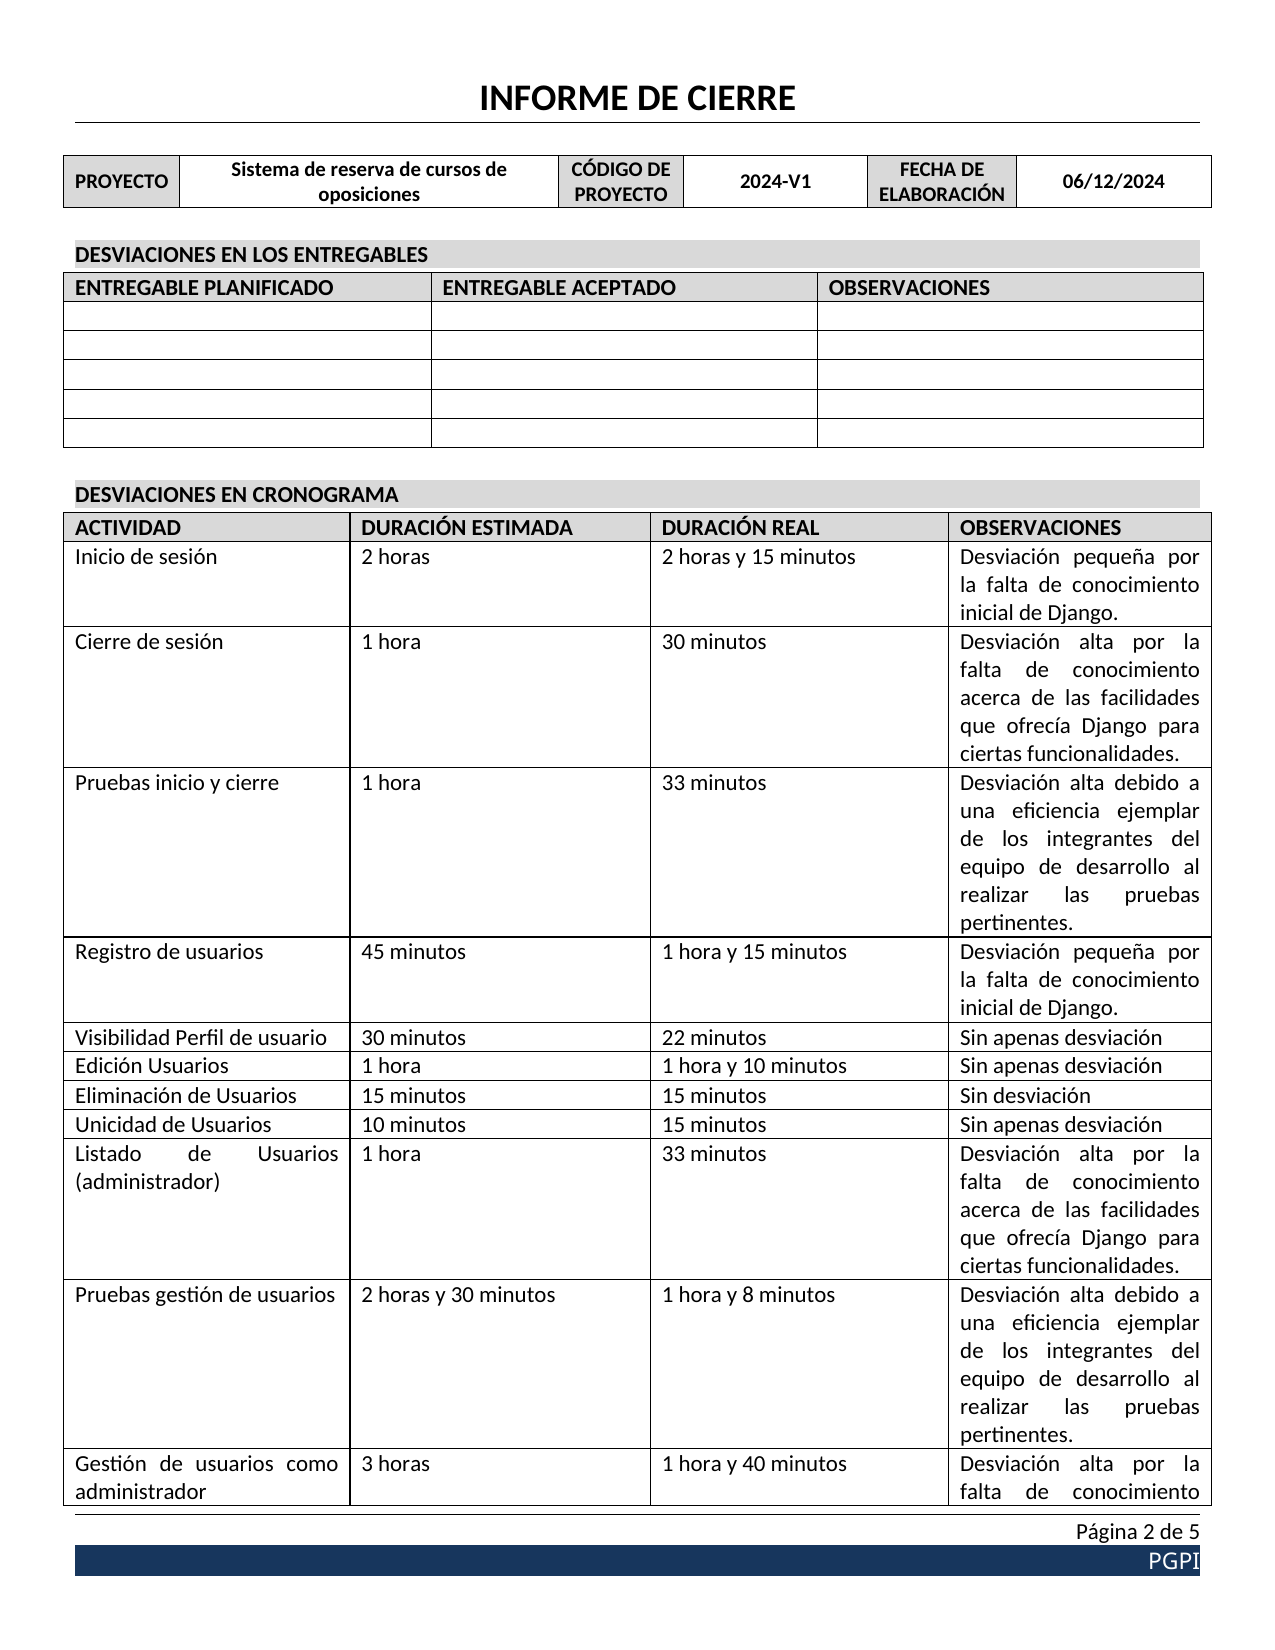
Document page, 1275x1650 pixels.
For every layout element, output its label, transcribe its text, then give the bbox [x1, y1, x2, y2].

table_cell [432, 390, 817, 417]
table_cell 2 horas y 15 minutos [651, 542, 948, 626]
table_cell 15 minutos [651, 1081, 948, 1109]
table_cell Desviación alta debido a una eficiencia ejemplar de los integrantes del equipo de desarrollo al realizar las pruebas pertinentes. [949, 768, 1211, 936]
table_cell Desviación alta por la falta de conocimiento acerca de las facilidades que ofrecía Django para ciertas funcionalidades. [949, 1139, 1211, 1279]
table_cell Inicio de sesión [64, 542, 349, 626]
table_cell Pruebas inicio y cierre [64, 768, 349, 936]
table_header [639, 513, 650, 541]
text DESVIACIONES EN CRONOGRAMA [75, 480, 1200, 508]
table_cell [432, 331, 817, 359]
table_cell 1 hora y 8 minutos [651, 1280, 948, 1448]
table_cell [64, 302, 431, 330]
table_cell [818, 302, 1203, 330]
table_header CÓDIGO DE PROYECTO [559, 156, 683, 207]
table_cell Visibilidad Perfil de usuario [64, 1023, 349, 1051]
table_cell [64, 360, 431, 388]
table_cell Desviación alta debido a una eficiencia ejemplar de los integrantes del equipo de desarrollo al realizar las pruebas pertinentes. [949, 1280, 1211, 1448]
table_cell Listado de Usuarios (administrador) [64, 1139, 349, 1279]
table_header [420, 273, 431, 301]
table_cell Unicidad de Usuarios [64, 1110, 349, 1138]
table_cell [818, 360, 1203, 388]
table_cell 45 minutos [351, 938, 650, 1022]
table_header 2024-V1 [684, 156, 867, 207]
table_cell 22 minutos [651, 1023, 948, 1051]
table_cell Sin desviación [949, 1081, 1211, 1109]
table_cell 15 minutos [351, 1081, 650, 1109]
table_cell 1 hora [351, 627, 650, 767]
table_cell [432, 302, 817, 330]
table_cell Edición Usuarios [64, 1052, 349, 1080]
table_header FECHA DE ELABORACIÓN [868, 156, 1016, 207]
table_cell [818, 419, 1203, 447]
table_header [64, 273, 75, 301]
table_cell 1 hora y 40 minutos [651, 1449, 948, 1505]
table_cell 1 hora [351, 768, 650, 936]
table_cell [432, 360, 817, 388]
table_header 06/12/2024 [1017, 156, 1211, 207]
table_cell 33 minutos [651, 1139, 948, 1279]
table_cell Sin apenas desviación [949, 1023, 1211, 1051]
table_cell 1 hora y 10 minutos [651, 1052, 948, 1080]
table_cell 1 hora [351, 1052, 650, 1080]
table_cell [64, 390, 431, 417]
table_cell Desviación alta por la falta de conocimiento acerca de las facilidades que ofrecía Django para ciertas funcionalidades. [949, 627, 1211, 767]
table_cell 1 hora [351, 1139, 650, 1279]
table_cell 1 hora y 15 minutos [651, 938, 948, 1022]
table_cell 15 minutos [651, 1110, 948, 1138]
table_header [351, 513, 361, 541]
table_header Sistema de reserva de cursos de oposiciones [180, 156, 558, 207]
table_cell Eliminación de Usuarios [64, 1081, 349, 1109]
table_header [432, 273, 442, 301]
table_cell Registro de usuarios [64, 938, 349, 1022]
table_cell Desviación pequeña por la falta de conocimiento inicial de Django. [949, 938, 1211, 1022]
table_header PROYECTO [64, 156, 179, 207]
table_cell Desviación pequeña por la falta de conocimiento inicial de Django. [949, 542, 1211, 626]
text DESVIACIONES EN LOS ENTREGABLES [75, 240, 1200, 268]
table_cell 10 minutos [351, 1110, 650, 1138]
table_cell [818, 331, 1203, 359]
table_cell [818, 390, 1203, 417]
table_cell 2 horas y 30 minutos [351, 1280, 650, 1448]
table_cell Desviación alta por la falta de conocimiento acerca de las facilidades que ofrecía Django para ciertas funcionalidades. [949, 1449, 1211, 1505]
table_cell Sin apenas desviación [949, 1052, 1211, 1080]
table_cell 2 horas [351, 542, 650, 626]
table_cell Sin apenas desviación [949, 1110, 1211, 1138]
table_cell [432, 419, 817, 447]
table_cell 30 minutos [651, 627, 948, 767]
table_cell Gestión de usuarios como administrador [64, 1449, 349, 1505]
table_cell Cierre de sesión [64, 627, 349, 767]
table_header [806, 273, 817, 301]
table_cell 30 minutos [351, 1023, 650, 1051]
table_cell [64, 331, 431, 359]
table_cell 33 minutos [651, 768, 948, 936]
table_cell Pruebas gestión de usuarios [64, 1280, 349, 1448]
table_cell [64, 419, 431, 447]
table_cell 3 horas [351, 1449, 650, 1505]
